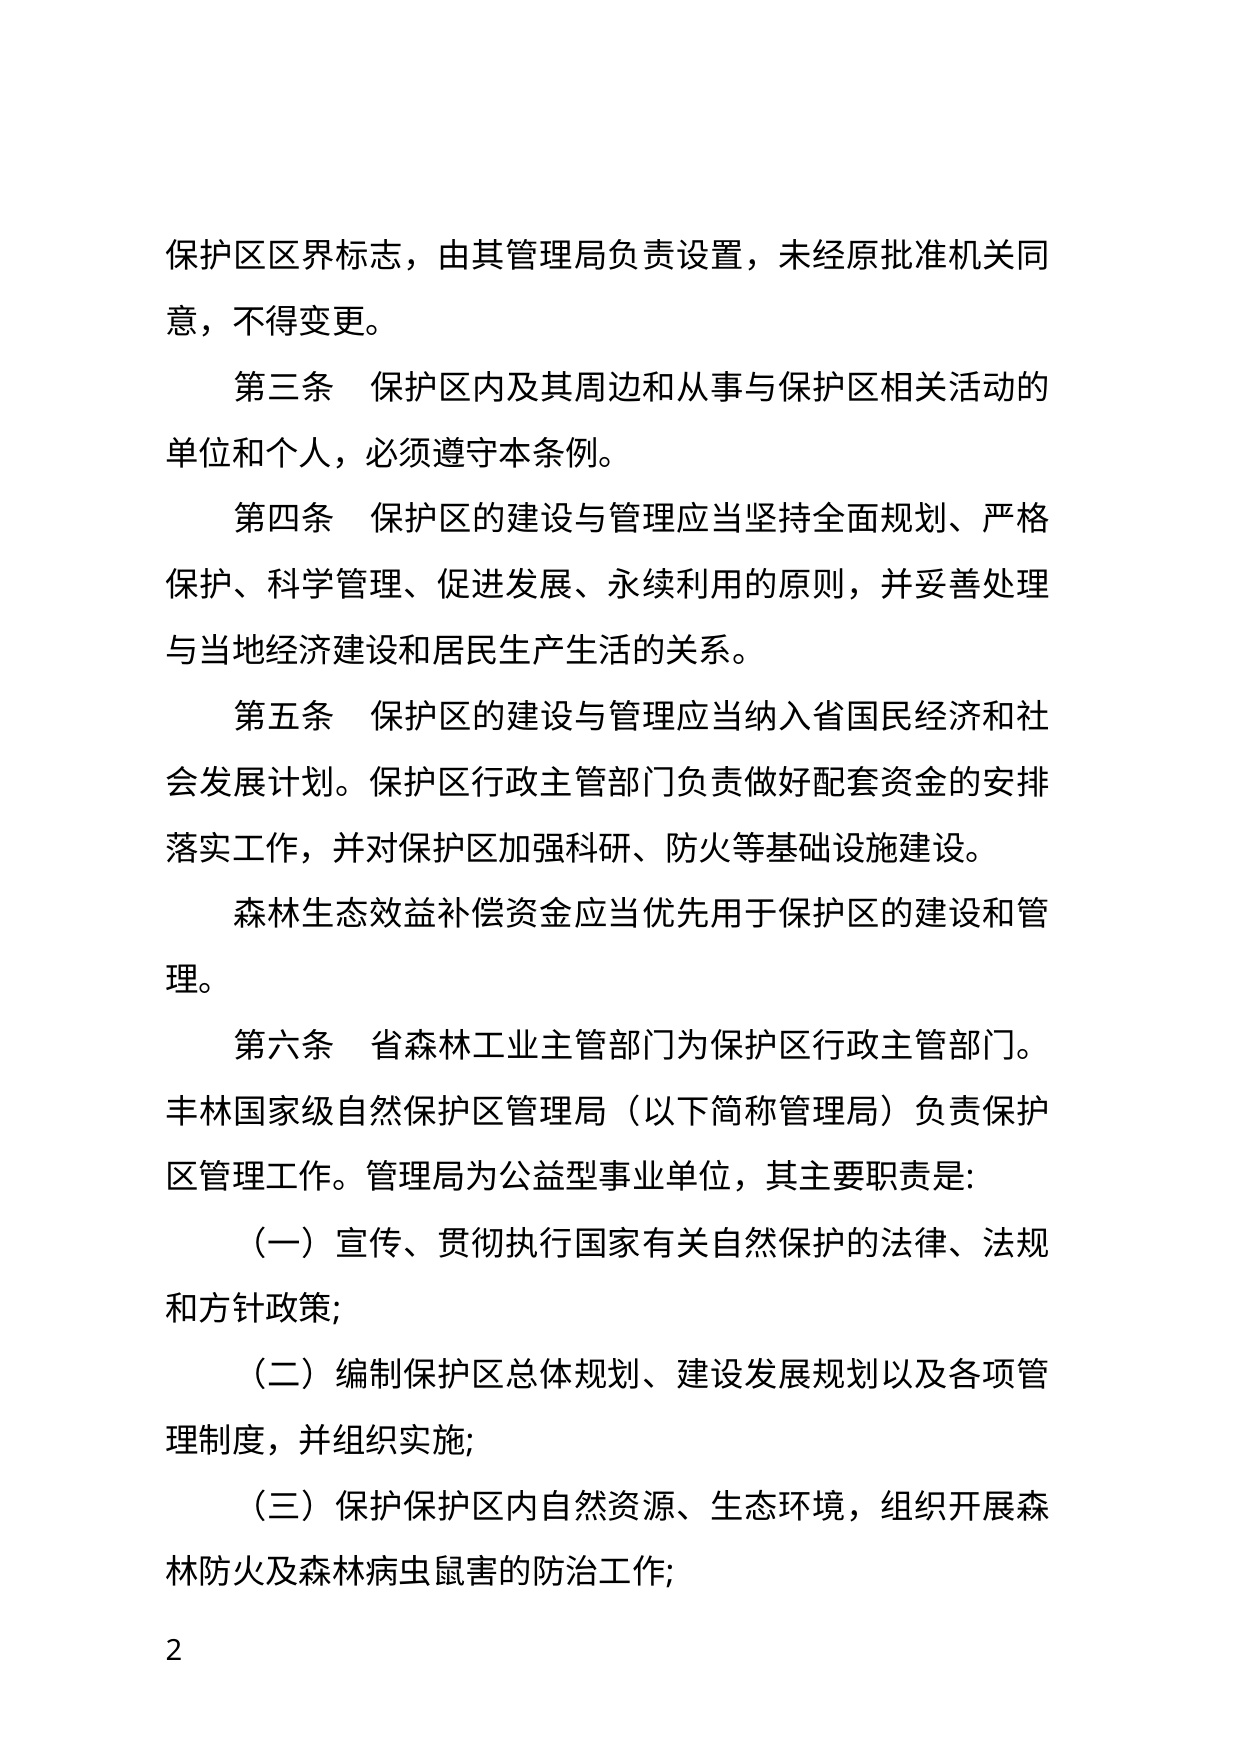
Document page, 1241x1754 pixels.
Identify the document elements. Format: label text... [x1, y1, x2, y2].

text 森林生态效益补偿资金应当优先用于保护区的建设和管理。 [165, 878, 1052, 1010]
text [165, 220, 1052, 352]
text （二）编制保护区总体规划、建设发展规划以及各项管理制度，并组织实施; [165, 1339, 1052, 1471]
text （一）宣传、贯彻执行国家有关自然保护的法律、法规和方针政策; [165, 1207, 1052, 1339]
text 第三条 保护区内及其周边和从事与保护区相关活动的单位和个人，必须遵守本条例。 [165, 352, 1052, 483]
text 第五条 保护区的建设与管理应当纳入省国民经济和社会发展计划。保护区行政主管部门负责做好配套资金的安排落实工作，并对保护区加强科研、防火等基础设施建设。 [165, 681, 1052, 878]
text 第六条 省森林工业主管部门为保护区行政主管部门。丰林国家级自然保护区管理局（以下简称管理局）负责保护区管理工作。管理局为公益型事业单位，其主要职责是: [165, 1010, 1052, 1207]
text 第四条 保护区的建设与管理应当坚持全面规划、严格保护、科学管理、促进发展、永续利用的原则，并妥善处理与当地经济建设和居民生产生活的关系。 [165, 483, 1052, 681]
text （三）保护保护区内自然资源、生态环境，组织开展森林防火及森林病虫鼠害的防治工作; [165, 1471, 1052, 1602]
